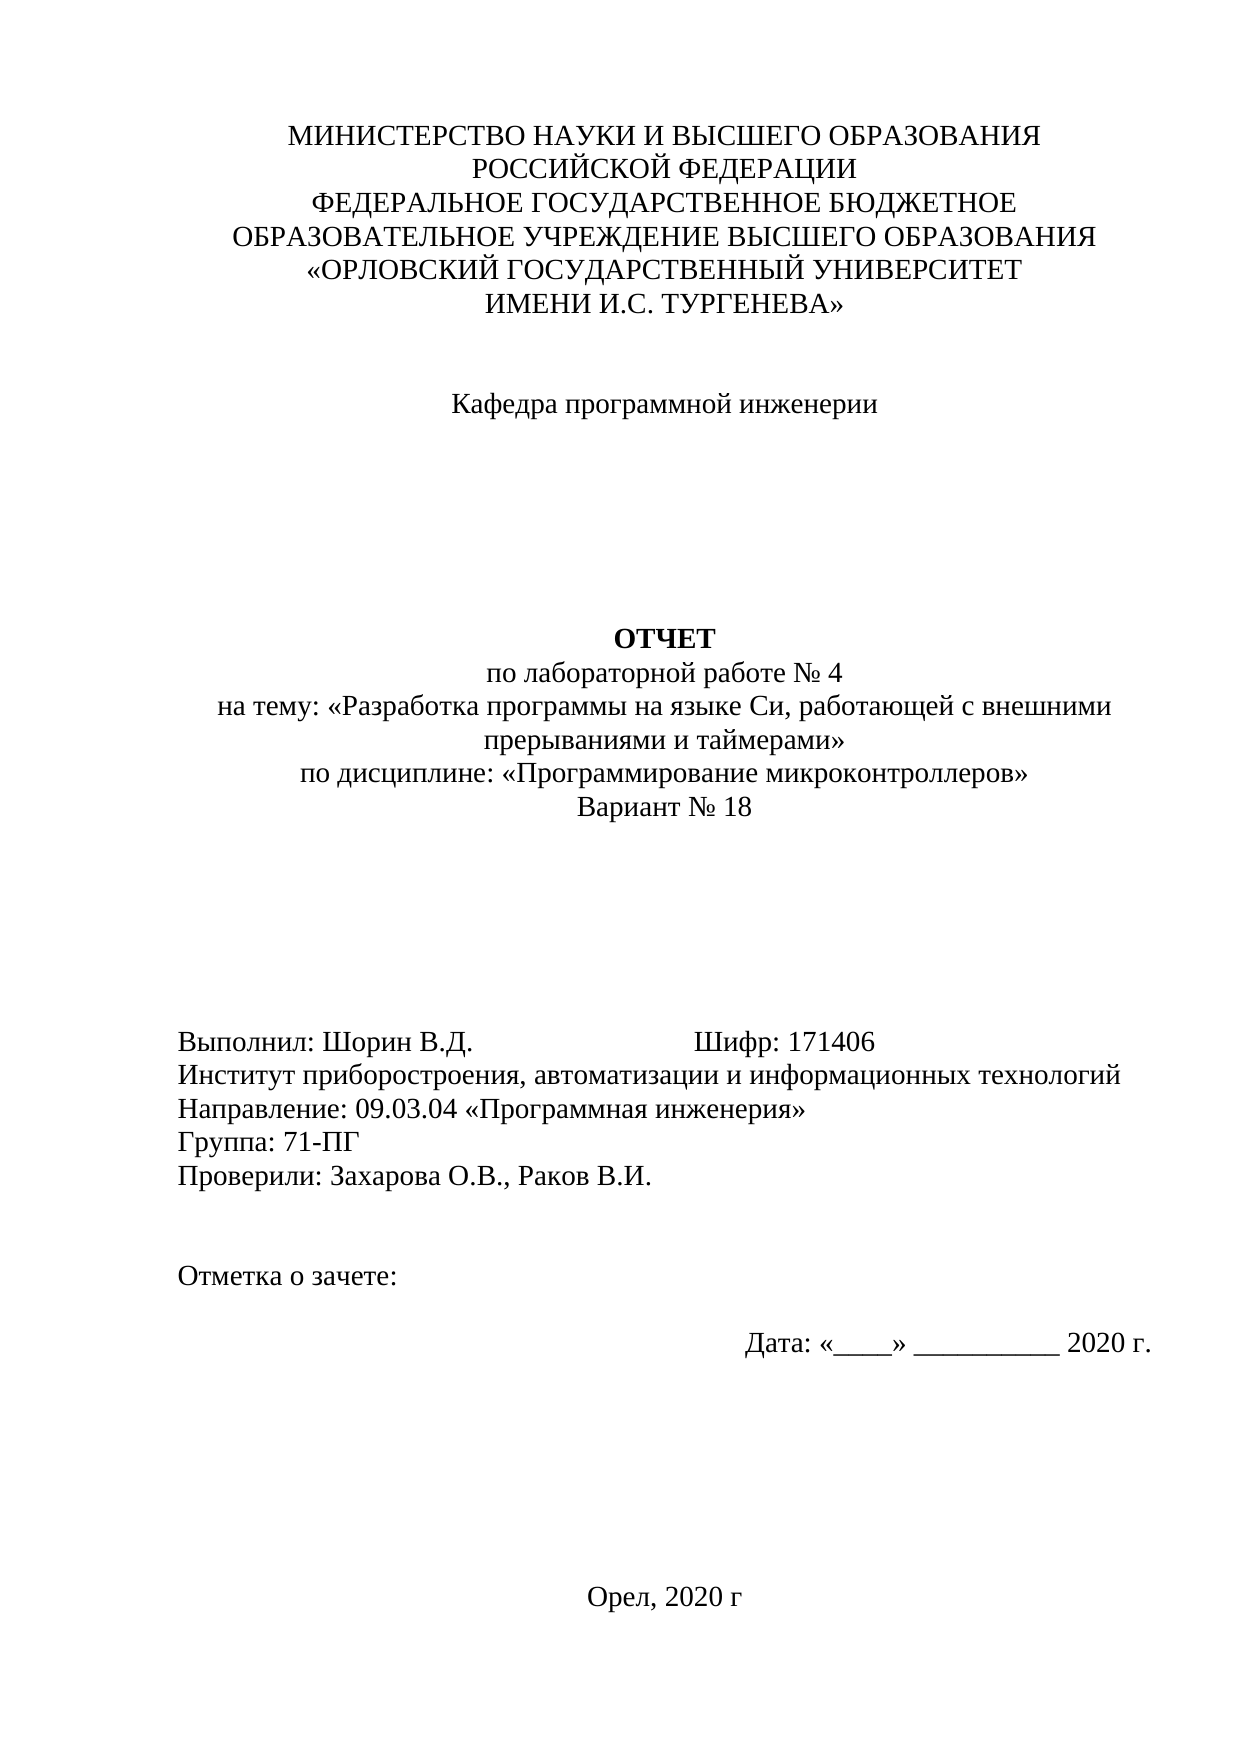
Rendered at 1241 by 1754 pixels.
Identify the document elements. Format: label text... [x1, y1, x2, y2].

text ОБРАЗОВАТЕЛЬНОЕ УЧРЕЖДЕНИЕ ВЫСШЕГО ОБРАЗОВАНИЯ [177, 219, 1152, 252]
text РОССИЙСКОЙ ФЕДЕРАЦИИ [177, 152, 1152, 185]
text Орел, 2020 г [177, 1579, 1152, 1613]
text Выполнил: Шорин В.Д. Шифр: 171406 [177, 1024, 1152, 1057]
text Проверили: Захарова О.В., Раков В.И. [177, 1158, 1152, 1191]
text Дата: «____» __________ 2020 г. [177, 1326, 1152, 1359]
text по дисциплине: «Программирование микроконтроллеров» [177, 755, 1152, 789]
text Отметка о зачете: [177, 1258, 1152, 1292]
text по лабораторной работе № 4 [177, 655, 1152, 688]
text «ОРЛОВСКИЙ ГОСУДАРСТВЕННЫЙ УНИВЕРСИТЕТ [177, 252, 1152, 286]
text Направление: 09.03.04 «Программная инженерия» [177, 1091, 1152, 1124]
text Институт приборостроения, автоматизации и информационных технологий [177, 1057, 1152, 1091]
text Вариант № 18 [177, 789, 1152, 822]
text ФЕДЕРАЛЬНОЕ ГОСУДАРСТВЕННОЕ БЮДЖЕТНОЕ [177, 185, 1152, 219]
text Группа: 71-ПГ [177, 1124, 1152, 1158]
text на тему: «Разработка программы на языке Си, работающей с внешними прерываниями и таймерами» [177, 688, 1152, 755]
text МИНИСТЕРСТВО НАУКИ И ВЫСШЕГО ОБРАЗОВАНИЯ [177, 118, 1152, 152]
text ОТЧЕТ [177, 621, 1152, 655]
text Кафедра программной инженерии [177, 386, 1152, 420]
text ИМЕНИ И.С. ТУРГЕНЕВА» [177, 286, 1152, 319]
